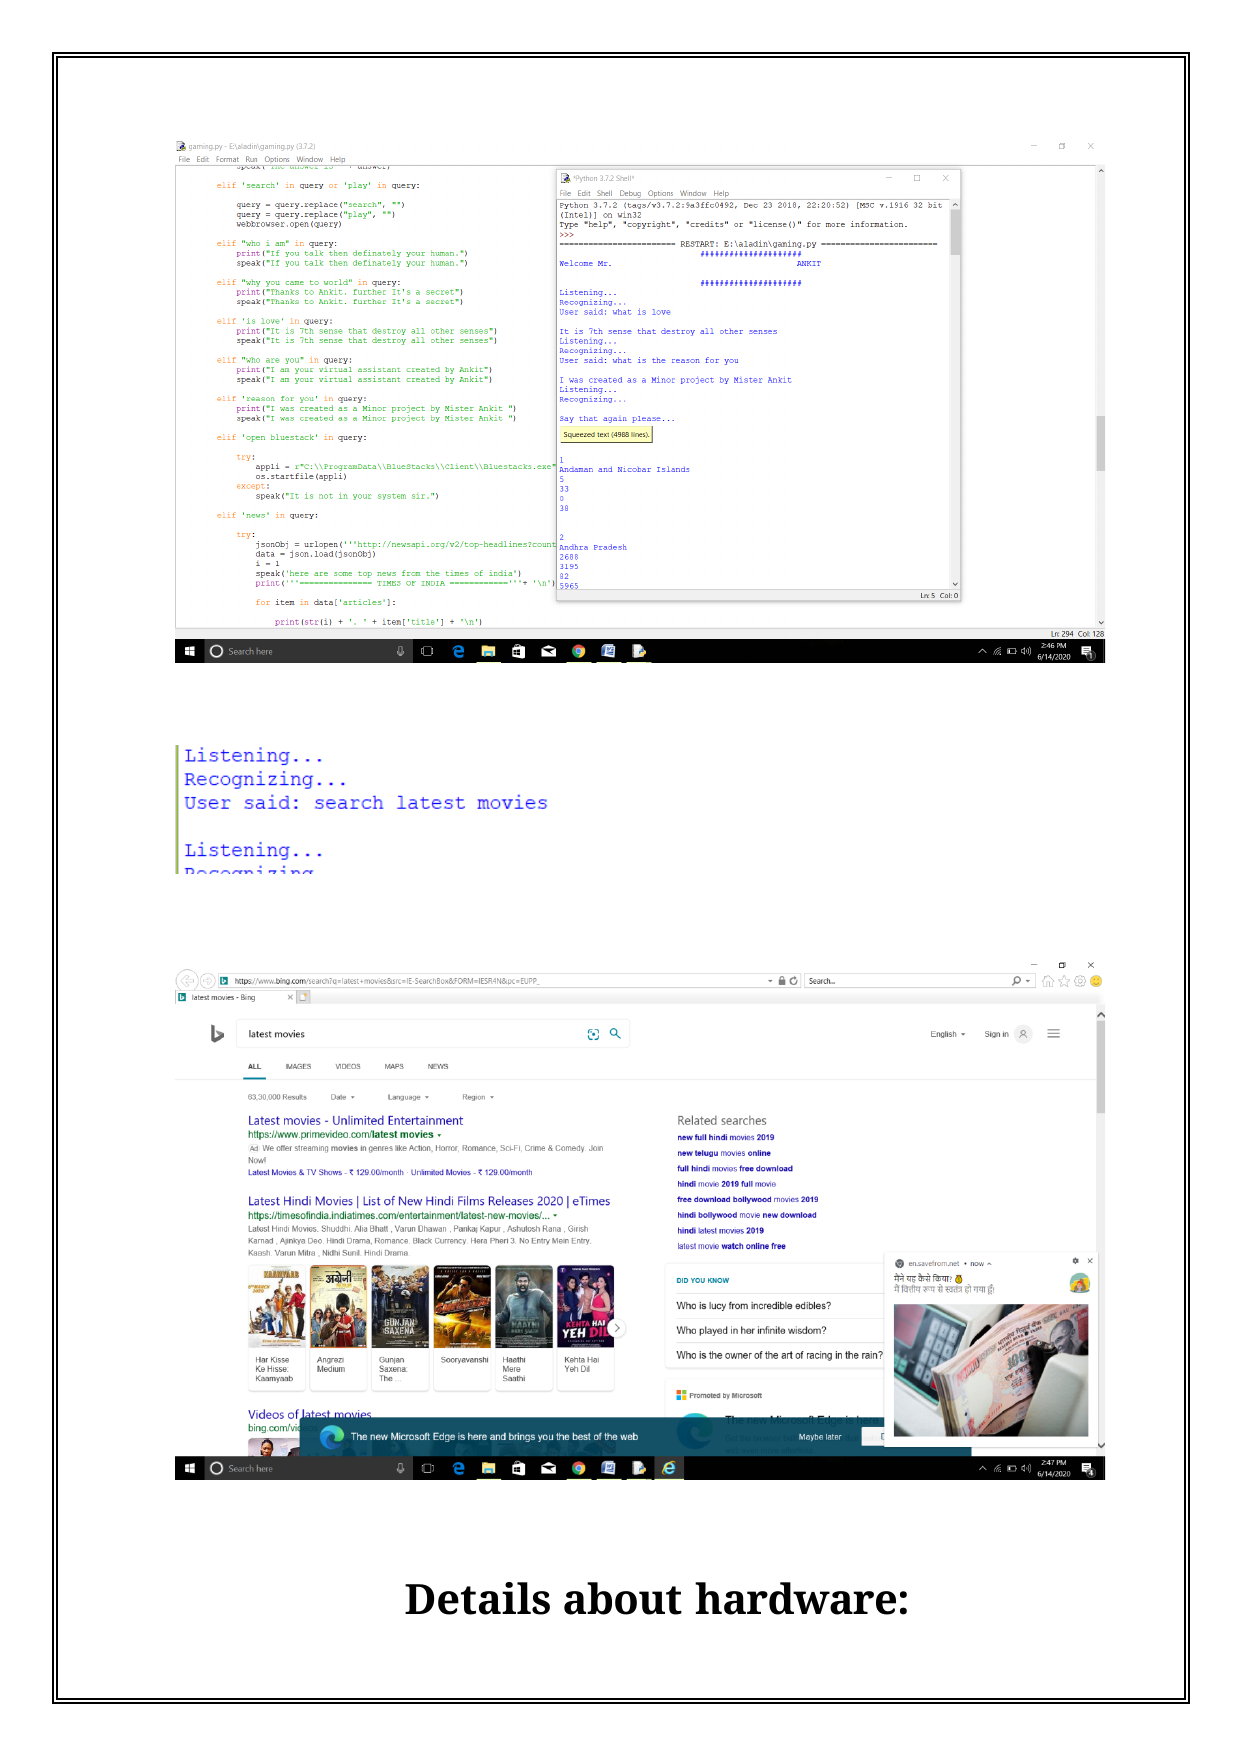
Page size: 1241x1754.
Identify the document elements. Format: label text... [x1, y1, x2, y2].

picture [175, 956, 1106, 1480]
picture [175, 139, 1106, 663]
subtitle Details about hardware: [210, 1570, 1105, 1627]
picture [175, 745, 1106, 874]
